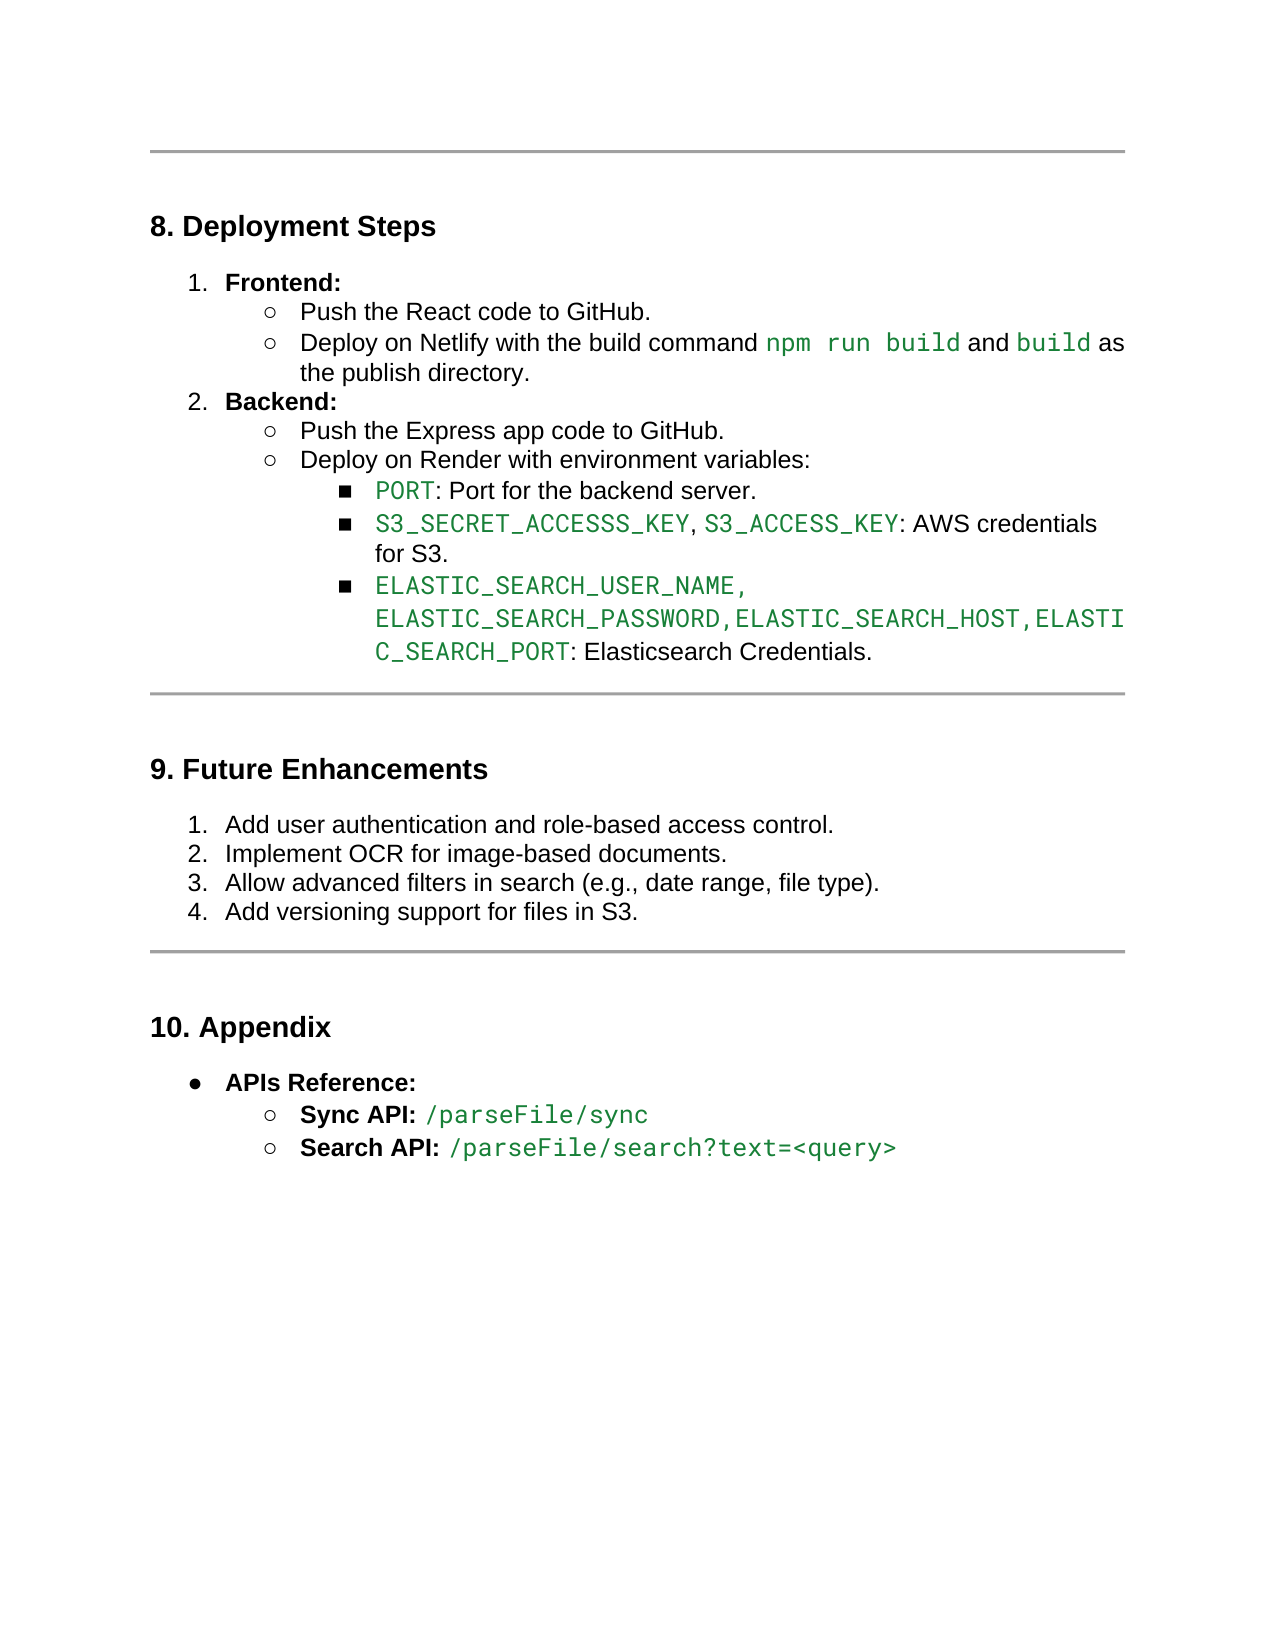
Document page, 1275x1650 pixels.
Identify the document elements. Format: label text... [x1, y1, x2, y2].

list Frontend: [187, 268, 1125, 297]
list Push the React code to GitHub. [262, 297, 1125, 325]
list Allow advanced filters in search (e.g., date range, file type). [187, 868, 1125, 896]
list Implement OCR for image-based documents. [187, 839, 1125, 868]
list Search API: /parseFile/search?text=<query> [262, 1130, 1125, 1163]
list PORT: Port for the backend server. [337, 473, 1125, 506]
list Deploy on Render with environment variables: [262, 445, 1125, 473]
list Push the Express app code to GitHub. [262, 416, 1125, 445]
subtitle 9. Future Enhancements [150, 752, 1125, 785]
list APIs Reference: [187, 1068, 1125, 1097]
list S3_SECRET_ACCESSS_KEY, S3_ACCESS_KEY: AWS credentials for S3. [337, 506, 1125, 568]
subtitle 8. Deployment Steps [150, 209, 1125, 243]
subtitle 10. Appendix [150, 1009, 1125, 1043]
list Deploy on Netlify with the build command npm run build and build as the publish directory. [262, 325, 1125, 387]
list Add versioning support for files in S3. [187, 896, 1125, 925]
list Backend: [187, 387, 1125, 416]
list ELASTIC_SEARCH_USER_NAME, ELASTIC_SEARCH_PASSWORD,ELASTIC_SEARCH_HOST,ELASTIC_SEARCH_PORT: Elasticsearch Credentials. [337, 568, 1125, 667]
list Sync API: /parseFile/sync [262, 1097, 1125, 1130]
list Add user authentication and role-based access control. [187, 810, 1125, 839]
